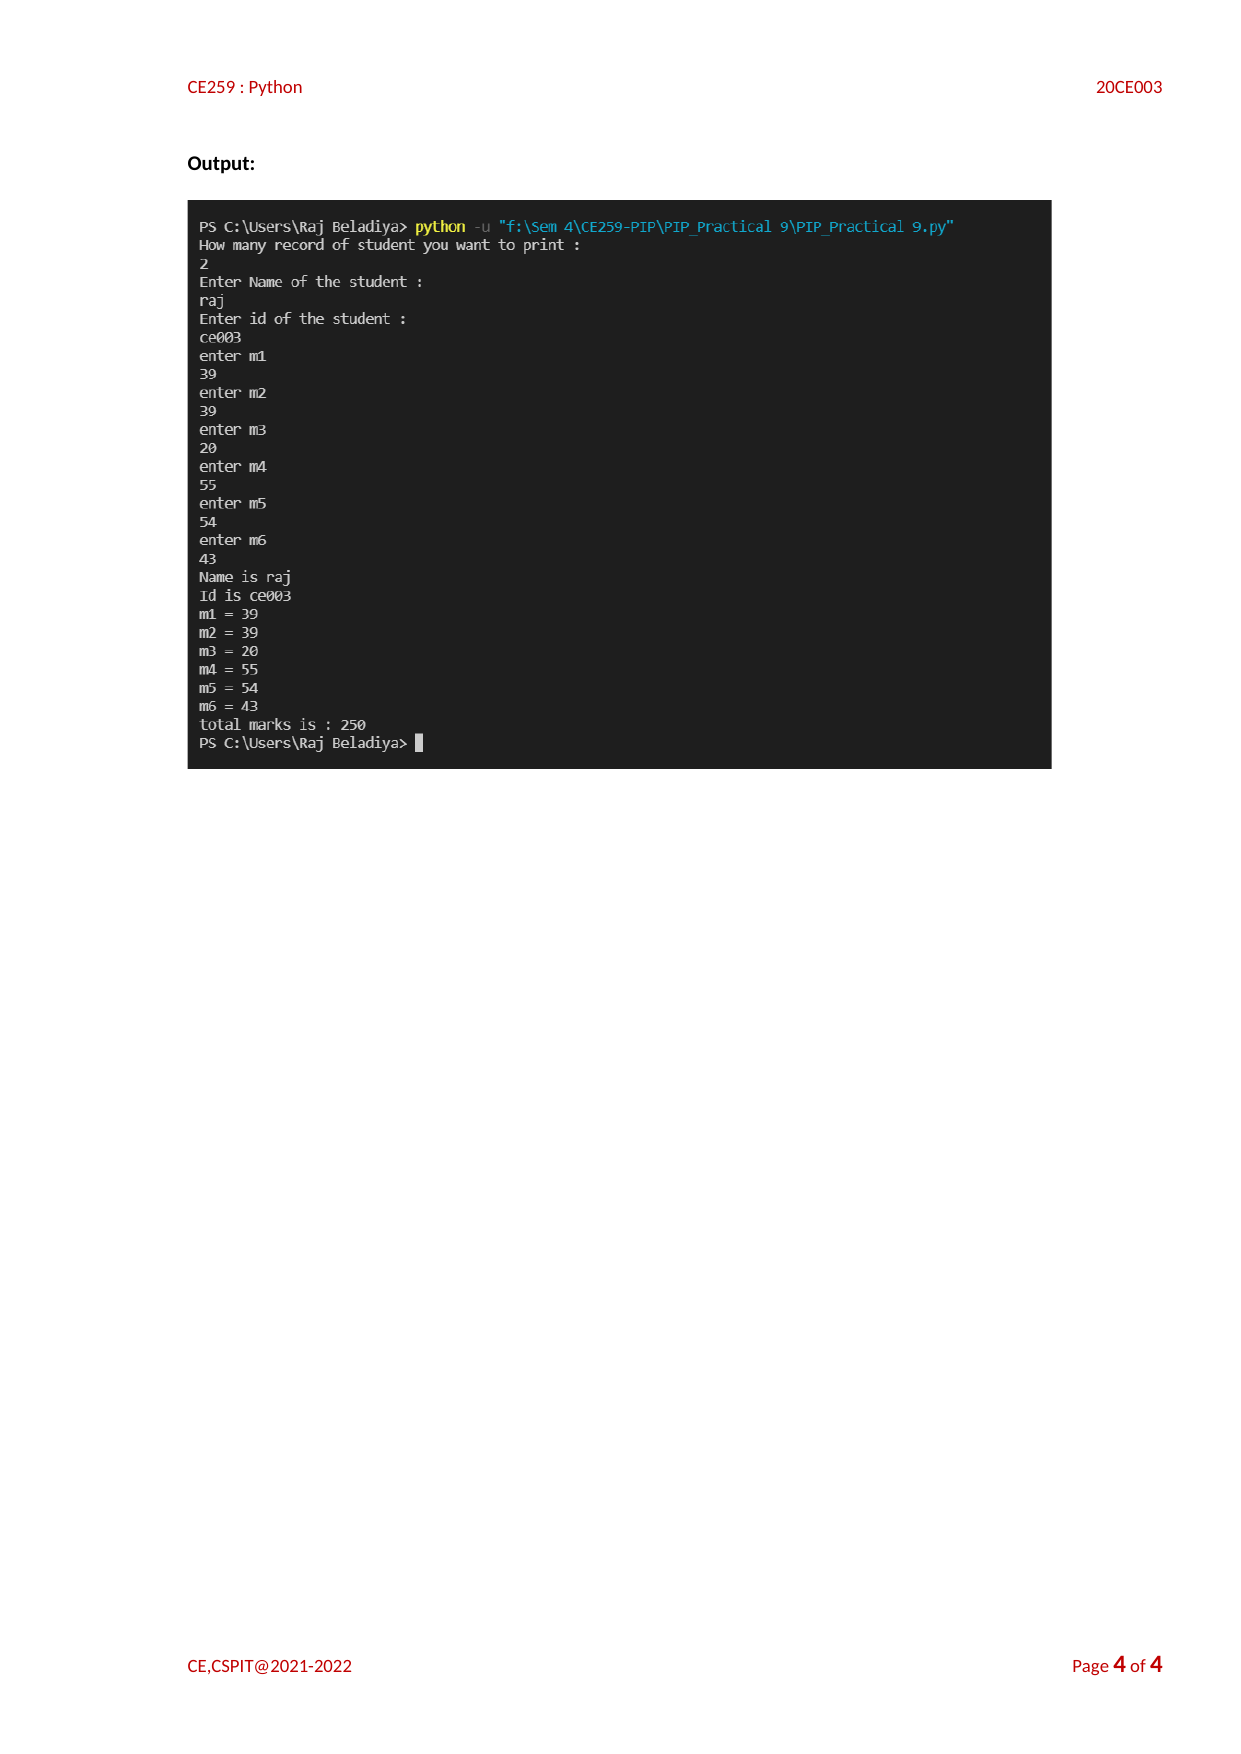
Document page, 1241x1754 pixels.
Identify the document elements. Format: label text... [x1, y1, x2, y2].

picture [187, 200, 1052, 769]
text Output: [187, 150, 1053, 175]
